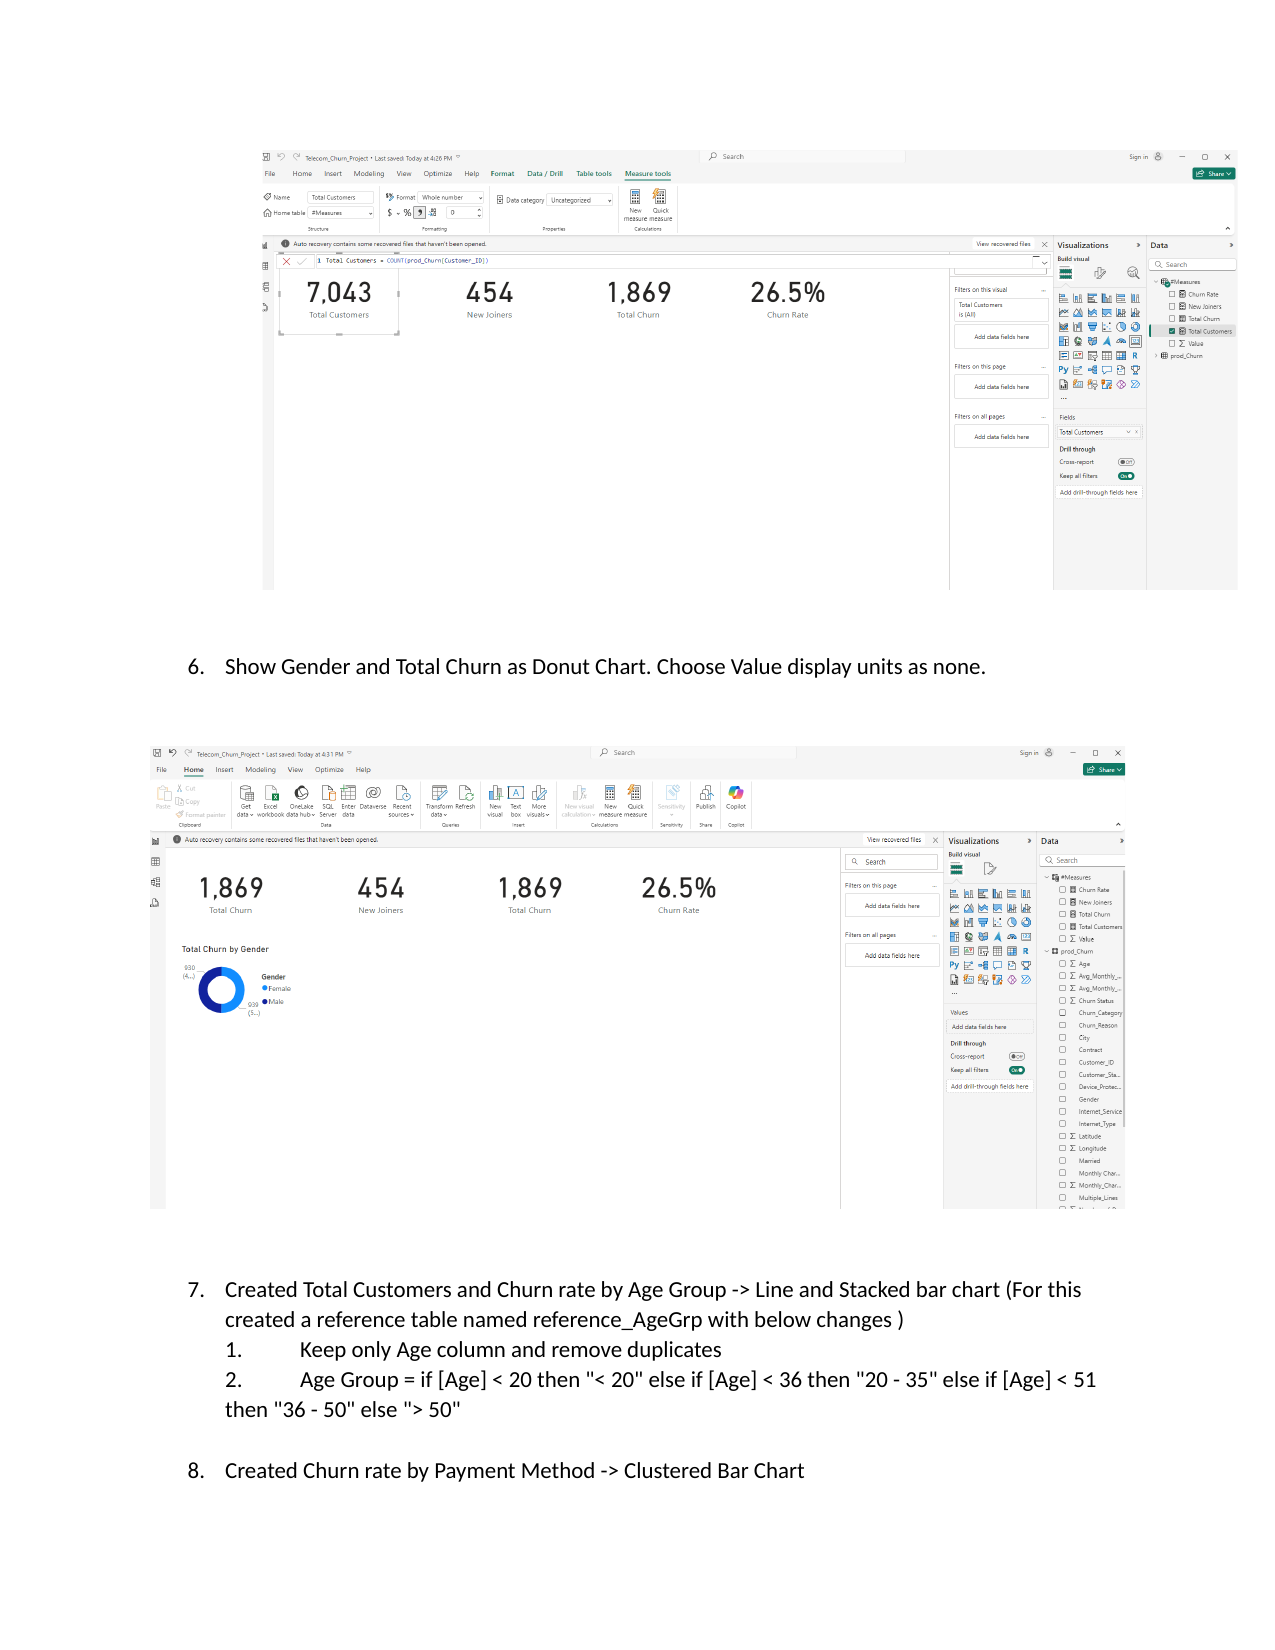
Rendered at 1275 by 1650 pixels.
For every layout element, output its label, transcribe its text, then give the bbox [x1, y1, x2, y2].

list 2. Age Group = if [Age] < 20 then "< 20" else if [Age] < 36 then "20 - 35" else if [Age] < 51 then "36 - 50" else "> 50" [225, 1365, 1125, 1424]
picture [150, 746, 1125, 1209]
list Created Total Customers and Churn rate by Age Group -> Line and Stacked bar chart (For this created a reference table named reference_AgeGrp with below changes ) [187, 1275, 1125, 1333]
list Show Gender and Total Churn as Donut Chart. Choose Value display units as none. [187, 652, 1125, 680]
picture [262, 150, 1238, 590]
list 1. Keep only Age column and remove duplicates [225, 1335, 1125, 1363]
list Created Churn rate by Payment Method -> Clustered Bar Chart [187, 1456, 1125, 1484]
